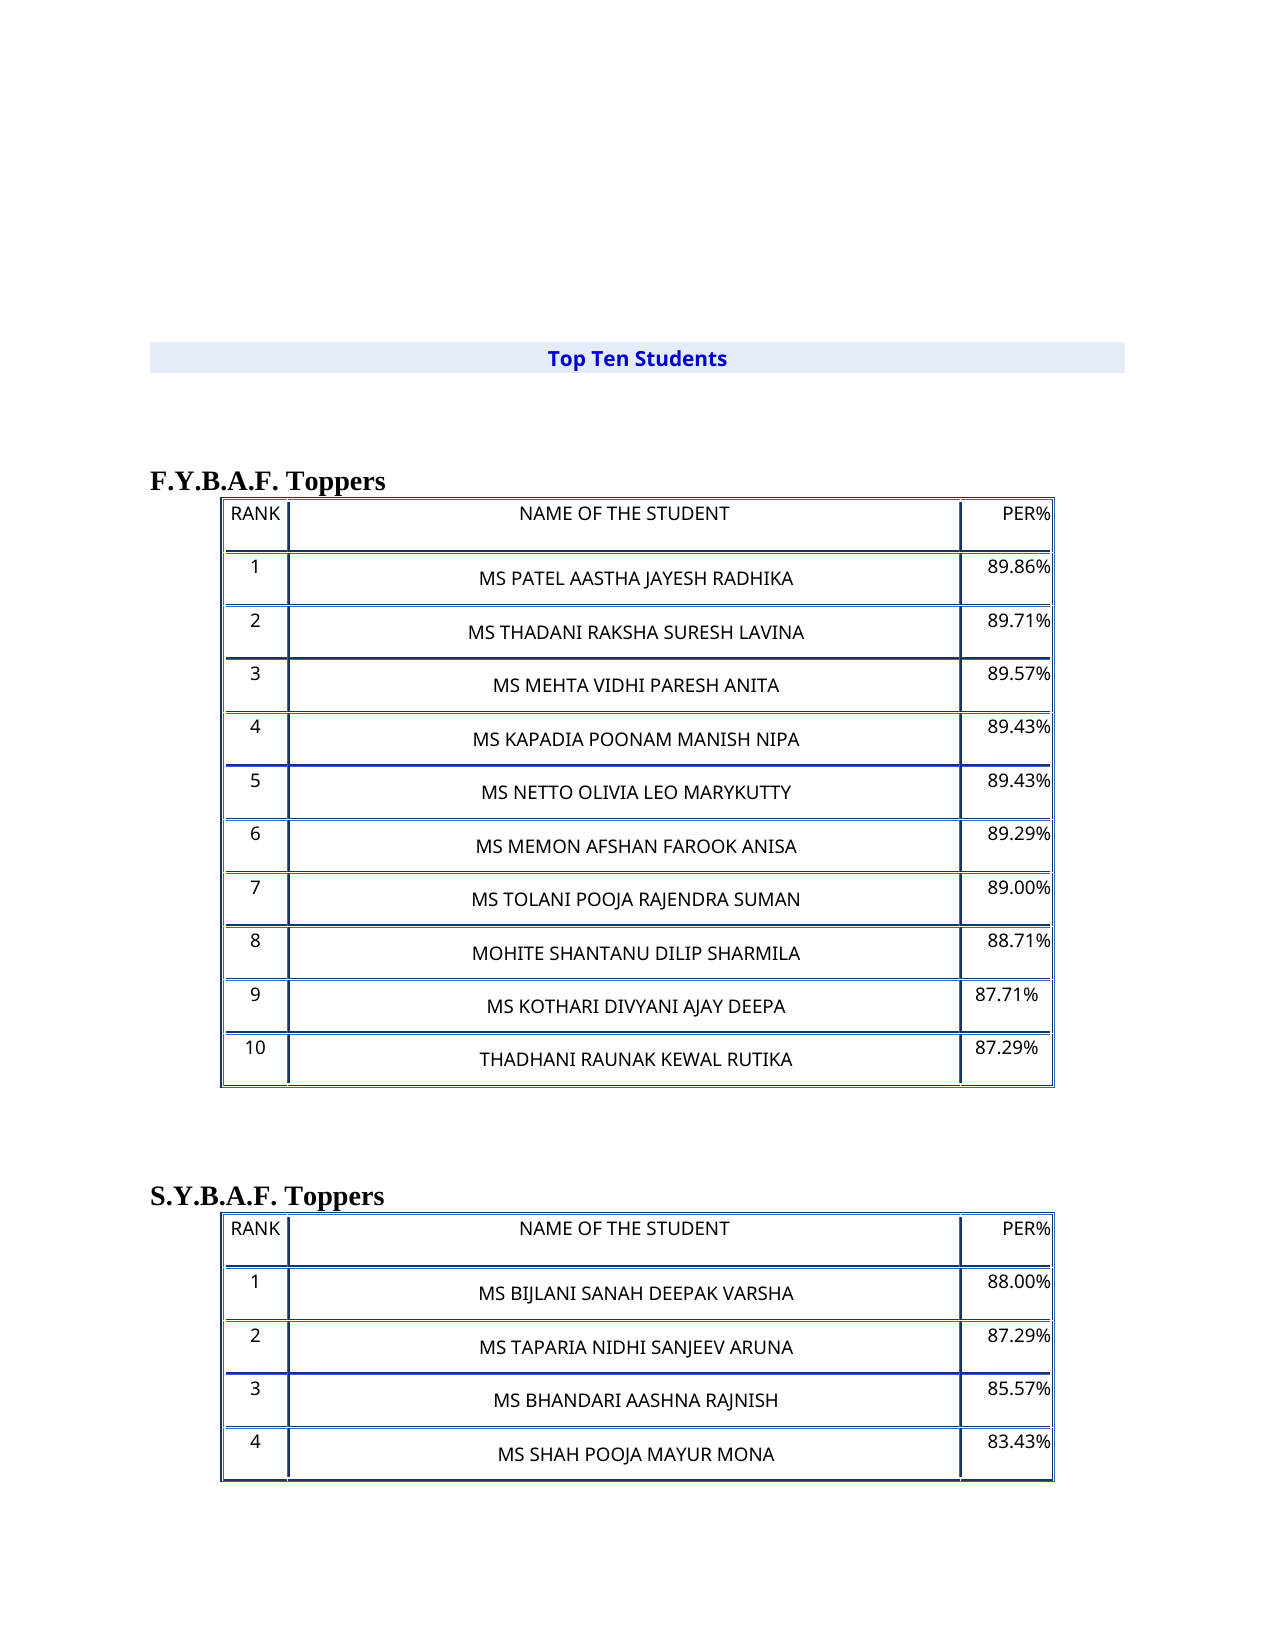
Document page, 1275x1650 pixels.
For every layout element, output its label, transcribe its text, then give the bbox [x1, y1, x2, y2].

table_cell MS TOLANI POOJA RAJENDRA SUMAN [290, 874, 959, 924]
subtitle S.Y.B.A.F. Toppers [150, 1179, 1125, 1212]
table_cell MS SHAH POOJA MAYUR MONA [288, 1429, 960, 1479]
table_header RANK [222, 498, 288, 550]
table_cell 83.43% [960, 1426, 1053, 1479]
table_cell 3 [224, 657, 287, 711]
table_cell 5 [224, 764, 287, 817]
table_cell 8 [224, 924, 287, 978]
table_cell MS BHANDARI AASHNA RAJNISH [290, 1375, 959, 1426]
table_header PER% [960, 1215, 1052, 1265]
table_cell MS MEMON AFSHAN FAROOK ANISA [290, 821, 959, 871]
table_cell 7 [222, 871, 288, 924]
text Top Ten Students [150, 342, 1125, 373]
table_header NAME OF THE STUDENT [288, 500, 960, 550]
table_cell 87.29% [960, 1031, 1052, 1084]
table_cell 89.43% [962, 764, 1052, 817]
table_cell 9 [222, 978, 288, 1031]
table_cell 89.86% [962, 550, 1052, 604]
table_cell 85.57% [962, 1372, 1052, 1426]
table_header PER% [960, 500, 1052, 550]
table_cell 3 [224, 1372, 287, 1426]
table_cell MS BIJLANI SANAH DEEPAK VARSHA [290, 1269, 959, 1319]
table_cell MS MEHTA VIDHI PARESH ANITA [290, 660, 959, 711]
table_cell 2 [222, 1319, 288, 1372]
subtitle F.Y.B.A.F. Toppers [150, 464, 1125, 497]
table_header NAME OF THE STUDENT [288, 1215, 960, 1265]
table_cell 89.29% [962, 818, 1052, 871]
table_cell MS THADANI RAKSHA SURESH LAVINA [290, 607, 959, 657]
table_cell 6 [224, 818, 287, 871]
table_cell 1 [224, 1265, 287, 1319]
table_cell 1 [224, 550, 287, 604]
table_cell 89.00% [960, 871, 1053, 924]
table_cell MOHITE SHANTANU DILIP SHARMILA [290, 928, 959, 978]
table_cell 89.57% [962, 657, 1052, 711]
table_header RANK [222, 1213, 288, 1265]
table_cell 88.00% [962, 1265, 1052, 1319]
table_cell 10 [224, 1031, 288, 1084]
table_cell 4 [222, 711, 288, 764]
table_cell MS PATEL AASTHA JAYESH RADHIKA [290, 554, 959, 604]
table_cell 89.71% [960, 604, 1053, 657]
table_cell MS TAPARIA NIDHI SANJEEV ARUNA [290, 1322, 959, 1372]
table_cell 88.71% [962, 924, 1052, 978]
table_cell 2 [222, 604, 288, 657]
table_cell 87.29% [960, 1319, 1053, 1372]
table_cell 87.71% [960, 978, 1053, 1031]
table_cell THADHANI RAUNAK KEWAL RUTIKA [288, 1035, 960, 1084]
table_cell MS KAPADIA POONAM MANISH NIPA [290, 714, 959, 764]
table_cell 4 [222, 1426, 288, 1479]
table_cell MS KOTHARI DIVYANI AJAY DEEPA [290, 981, 959, 1031]
table_cell MS NETTO OLIVIA LEO MARYKUTTY [290, 767, 959, 817]
table_cell 89.43% [960, 711, 1053, 764]
